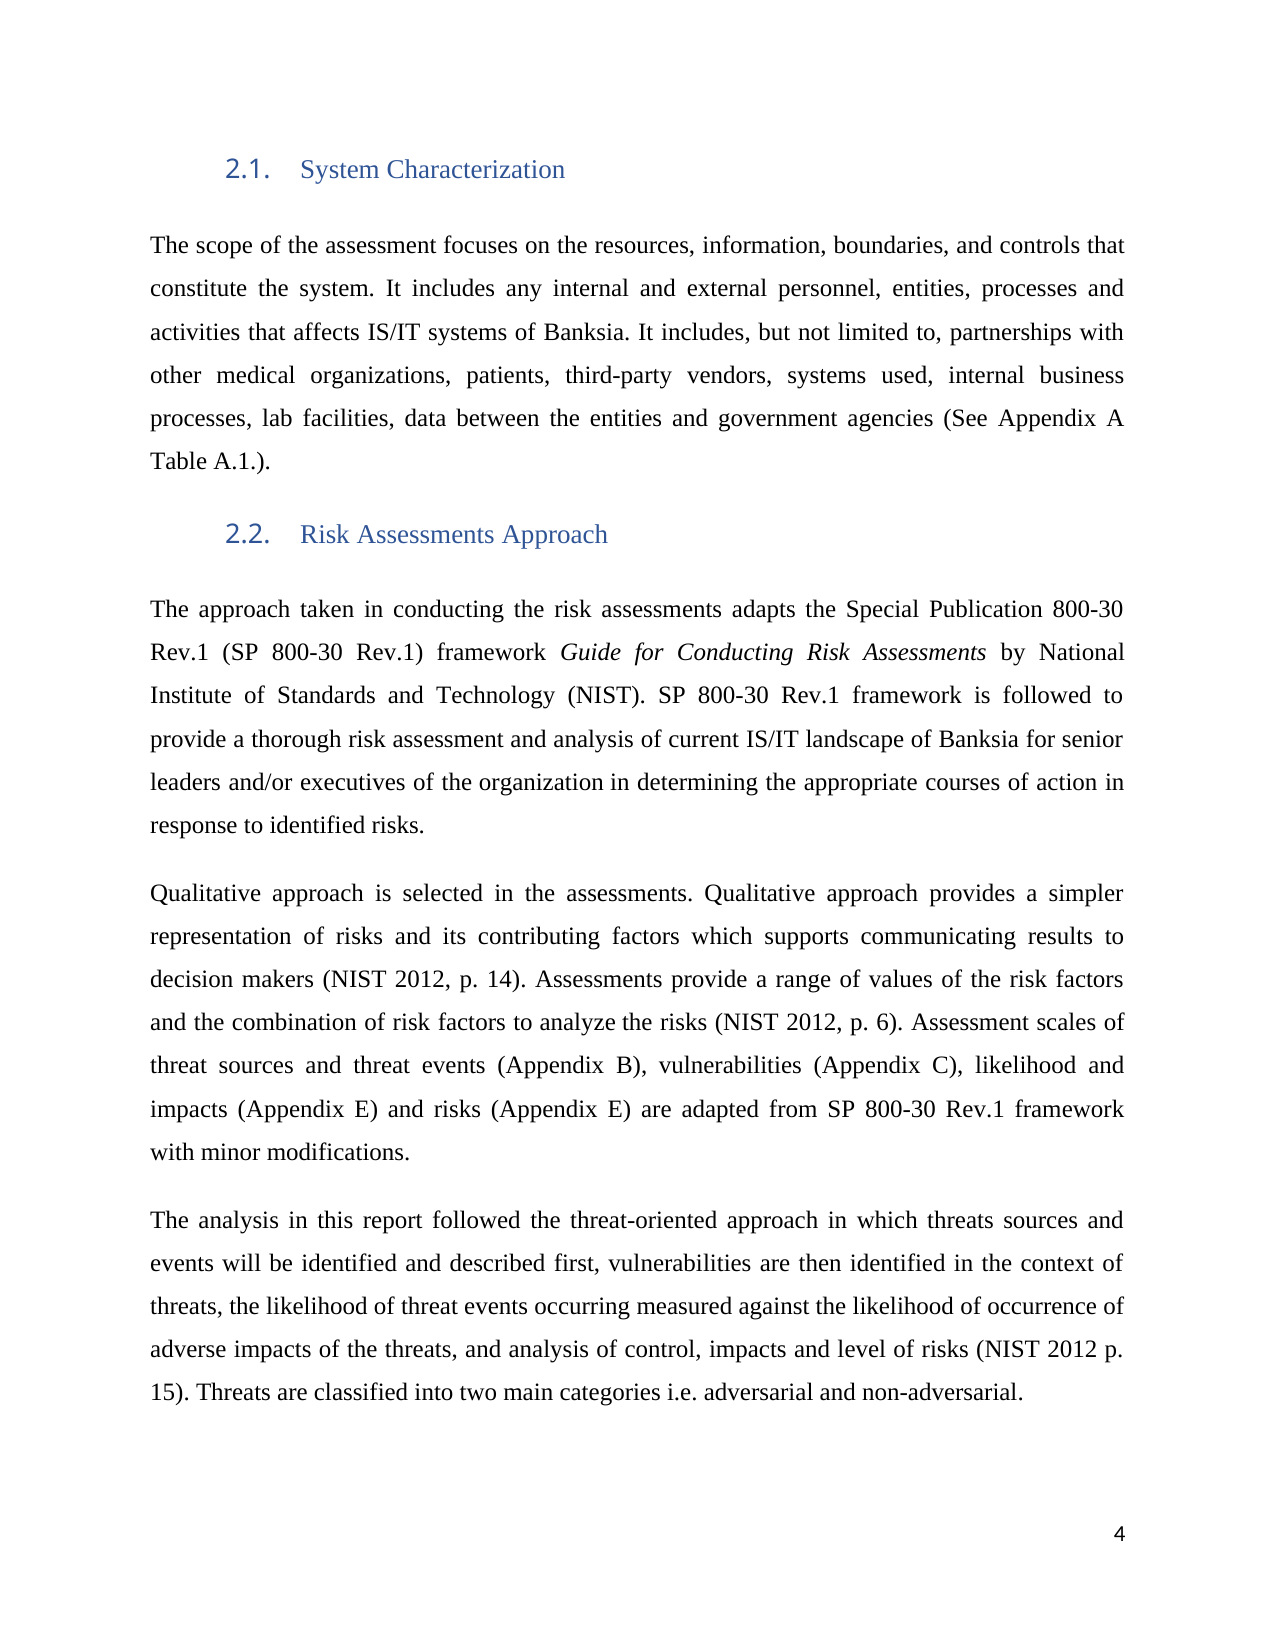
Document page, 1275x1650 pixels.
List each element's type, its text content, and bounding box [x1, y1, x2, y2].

subtitle Risk Assessments Approach [225, 514, 1125, 551]
text The approach taken in conducting the risk assessments adapts the Special Publication 800-30 Rev.1 (SP 800-30 Rev.1) framework Guide for Conducting Risk Assessments by National Institute of Standards and Technology (NIST). SP 800-30 Rev.1 framework is followed to provide a thorough risk assessment and analysis of current IS/IT landscape of Banksia for senior leaders and/or executives of the organization in determining the appropriate courses of action in response to identified risks. [150, 594, 1125, 839]
subtitle System Characterization [225, 150, 1125, 187]
text The analysis in this report followed the threat-oriented approach in which threats sources and events will be identified and described first, vulnerabilities are then identified in the context of threats, the likelihood of threat events occurring measured against the likelihood of occurrence of adverse impacts of the threats, and analysis of control, impacts and level of risks (NIST 2012 p. 15). Threats are classified into two main categories i.e. adversarial and non-adversarial. [150, 1205, 1125, 1406]
text Qualitative approach is selected in the assessments. Qualitative approach provides a simpler representation of risks and its contributing factors which supports communicating results to decision makers (NIST 2012, p. 14). Assessments provide a range of values of the risk factors and the combination of risk factors to analyze the risks (NIST 2012, p. 6). Assessment scales of threat sources and threat events (Appendix B), vulnerabilities (Appendix C), likelihood and impacts (Appendix E) and risks (Appendix E) are adapted from SP 800-30 Rev.1 framework with minor modifications. [150, 878, 1125, 1166]
text The scope of the assessment focuses on the resources, information, boundaries, and controls that constitute the system. It includes any internal and external personnel, entities, processes and activities that affects IS/IT systems of Banksia. It includes, but not limited to, partnerships with other medical organizations, patients, third-party vendors, systems used, internal business processes, lab facilities, data between the entities and government agencies (See Appendix A Table A.1.). [150, 230, 1125, 475]
